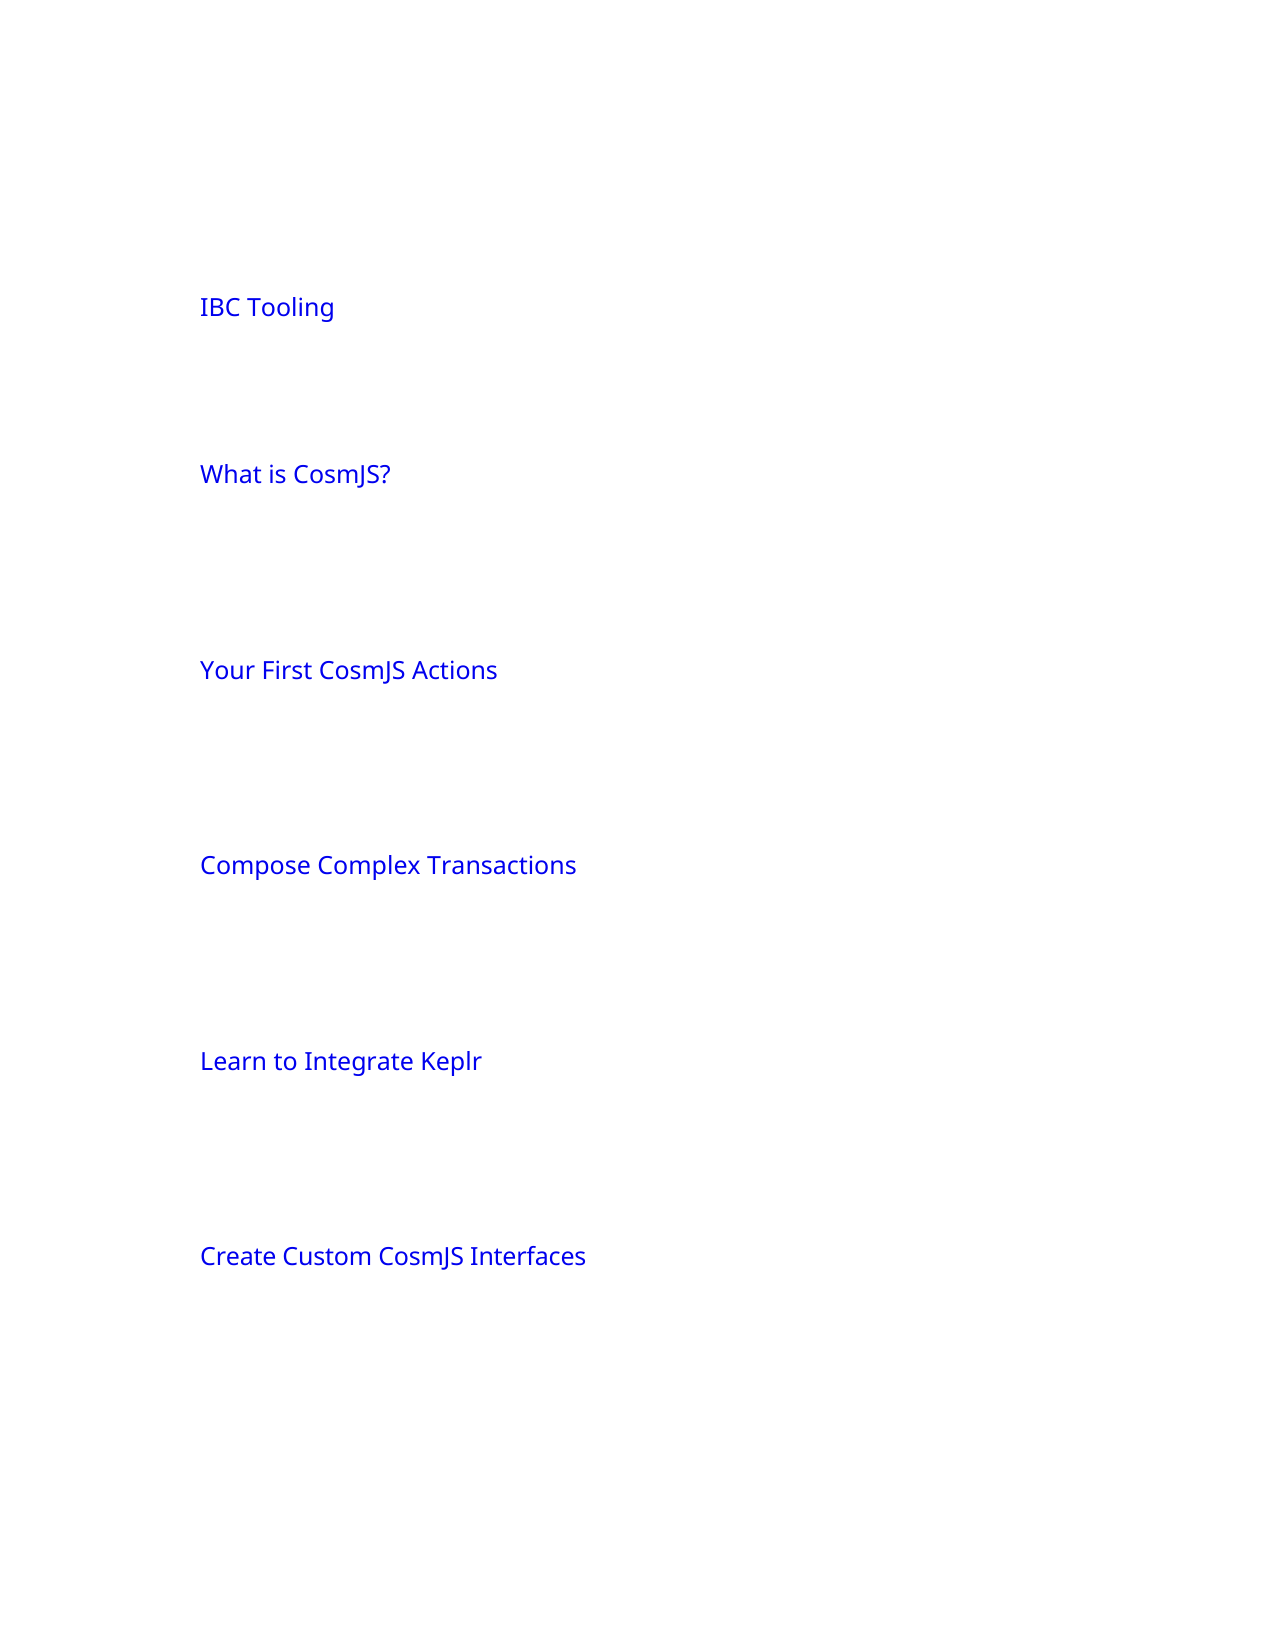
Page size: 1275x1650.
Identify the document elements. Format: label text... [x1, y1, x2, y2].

text Create Custom CosmJS Interfaces [150, 1239, 1037, 1273]
text Learn to Integrate Keplr [150, 1043, 1037, 1077]
text IBC Tooling [150, 289, 1037, 324]
text What is CosmJS? [150, 457, 1037, 491]
text Compose Complex Transactions [150, 848, 1037, 882]
text Your First CosmJS Actions [150, 652, 1037, 687]
